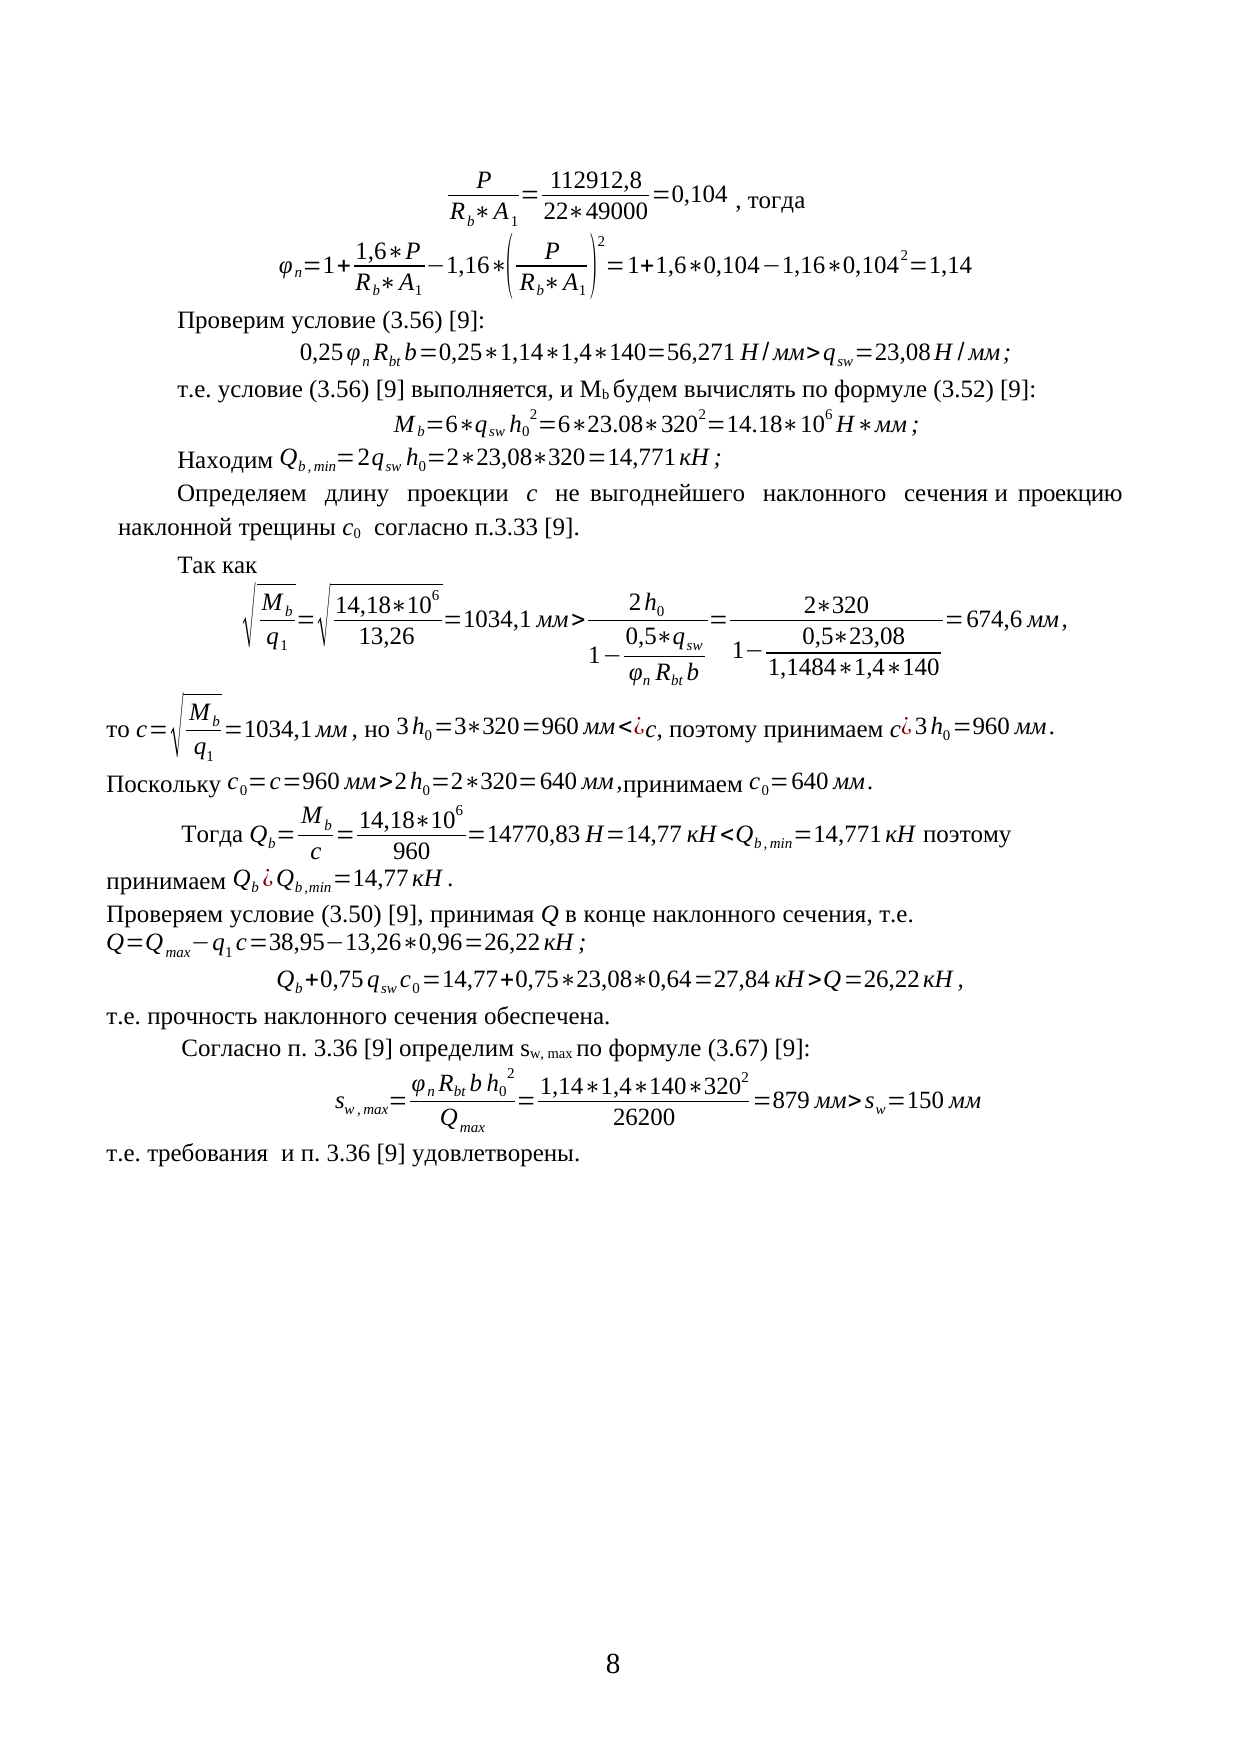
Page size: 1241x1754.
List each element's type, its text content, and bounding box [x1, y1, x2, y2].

text Согласно п. 3.36 [9] определим sw, max по формуле (3.67) [9]: [106, 1033, 1134, 1062]
text т.е. требования и п. 3.36 [9] удовлетворены. [106, 1138, 1134, 1167]
text Поскольку принимаем [106, 767, 1134, 799]
text Проверим условие (3.56) [9]: [177, 305, 1134, 334]
text Тогда поэтому принимаем [106, 802, 1134, 896]
text , тогда [118, 167, 1134, 229]
text т.е. условие (3.56) [9] выполняется, и Мb будем вычислять по формуле (3.52) [9]: [177, 374, 1134, 402]
text Определяем длину проекции с не выгоднейшего наклонного сечения и проекцию наклонной трещины с0 согласно п.3.33 [9]. [118, 478, 1123, 541]
text Находим [177, 443, 1134, 475]
text Проверяем условие (3.50) [9], принимая Q в конце наклонного сечения, т.е. [106, 899, 1134, 961]
text то но с, поэтому принимаем с [106, 692, 1134, 764]
text Так как [177, 550, 1134, 579]
text т.е. прочность наклонного сечения обеспечена. [106, 1001, 1134, 1030]
